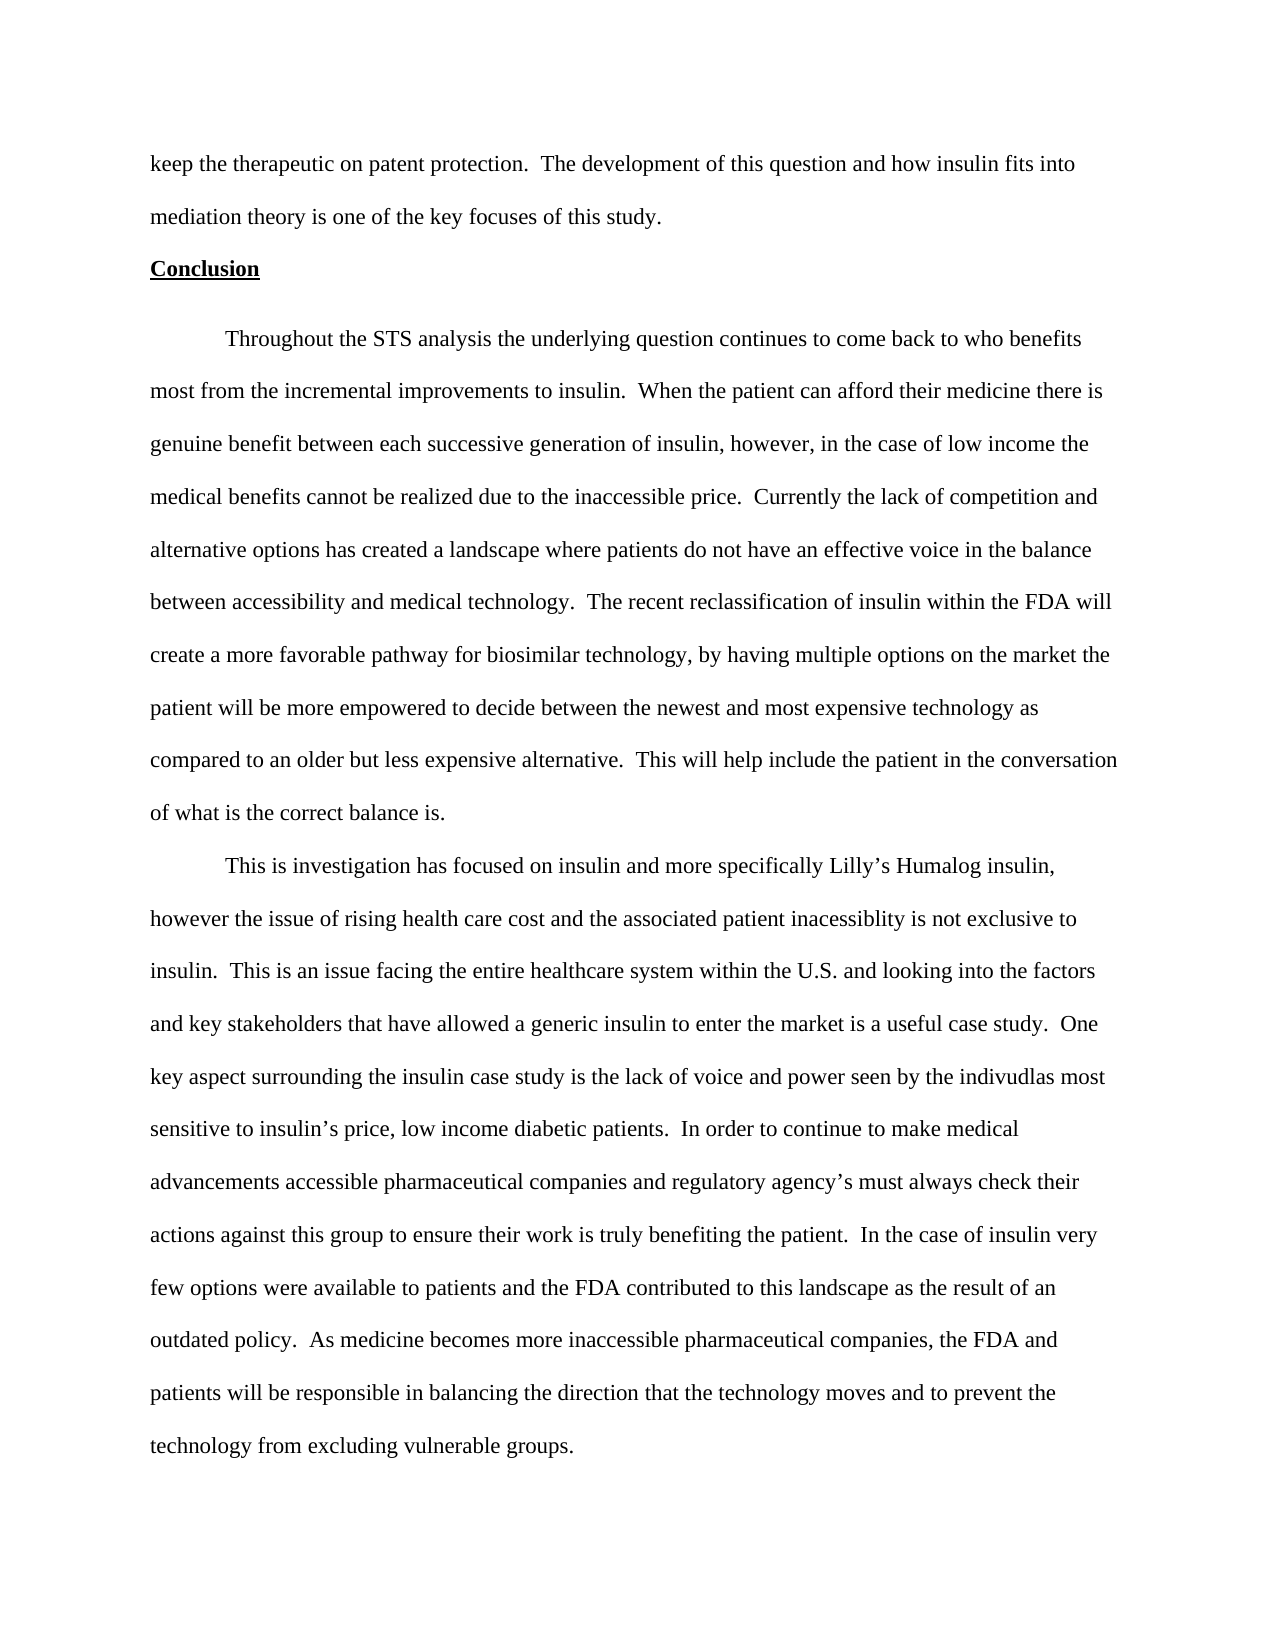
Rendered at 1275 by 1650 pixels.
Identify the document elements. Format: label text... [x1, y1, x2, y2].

text This is investigation has focused on insulin and more specifically Lilly’s Humalog insulin, however the issue of rising health care cost and the associated patient inacessiblity is not exclusive to insulin. This is an issue facing the entire healthcare system within the U.S. and looking into the factors and key stakeholders that have allowed a generic insulin to enter the market is a useful case study. One key aspect surrounding the insulin case study is the lack of voice and power seen by the indivudlas most sensitive to insulin’s price, low income diabetic patients. In order to continue to make medical advancements accessible pharmaceutical companies and regulatory agency’s must always check their actions against this group to ensure their work is truly benefiting the patient. In the case of insulin very few options were available to patients and the FDA contributed to this landscape as the result of an outdated policy. As medicine becomes more inaccessible pharmaceutical companies, the FDA and patients will be responsible in balancing the direction that the technology moves and to prevent the technology from excluding vulnerable groups. [150, 852, 1125, 1458]
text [150, 150, 1125, 229]
text Conclusion [150, 255, 1125, 282]
text Throughout the STS analysis the underlying question continues to come back to who benefits most from the incremental improvements to insulin. When the patient can afford their medicine there is genuine benefit between each successive generation of insulin, however, in the case of low income the medical benefits cannot be realized due to the inaccessible price. Currently the lack of competition and alternative options has created a landscape where patients do not have an effective voice in the balance between accessibility and medical technology. The recent reclassification of insulin within the FDA will create a more favorable pathway for biosimilar technology, by having multiple options on the market the patient will be more empowered to decide between the newest and most expensive technology as compared to an older but less expensive alternative. This will help include the patient in the conversation of what is the correct balance is. [150, 325, 1125, 826]
